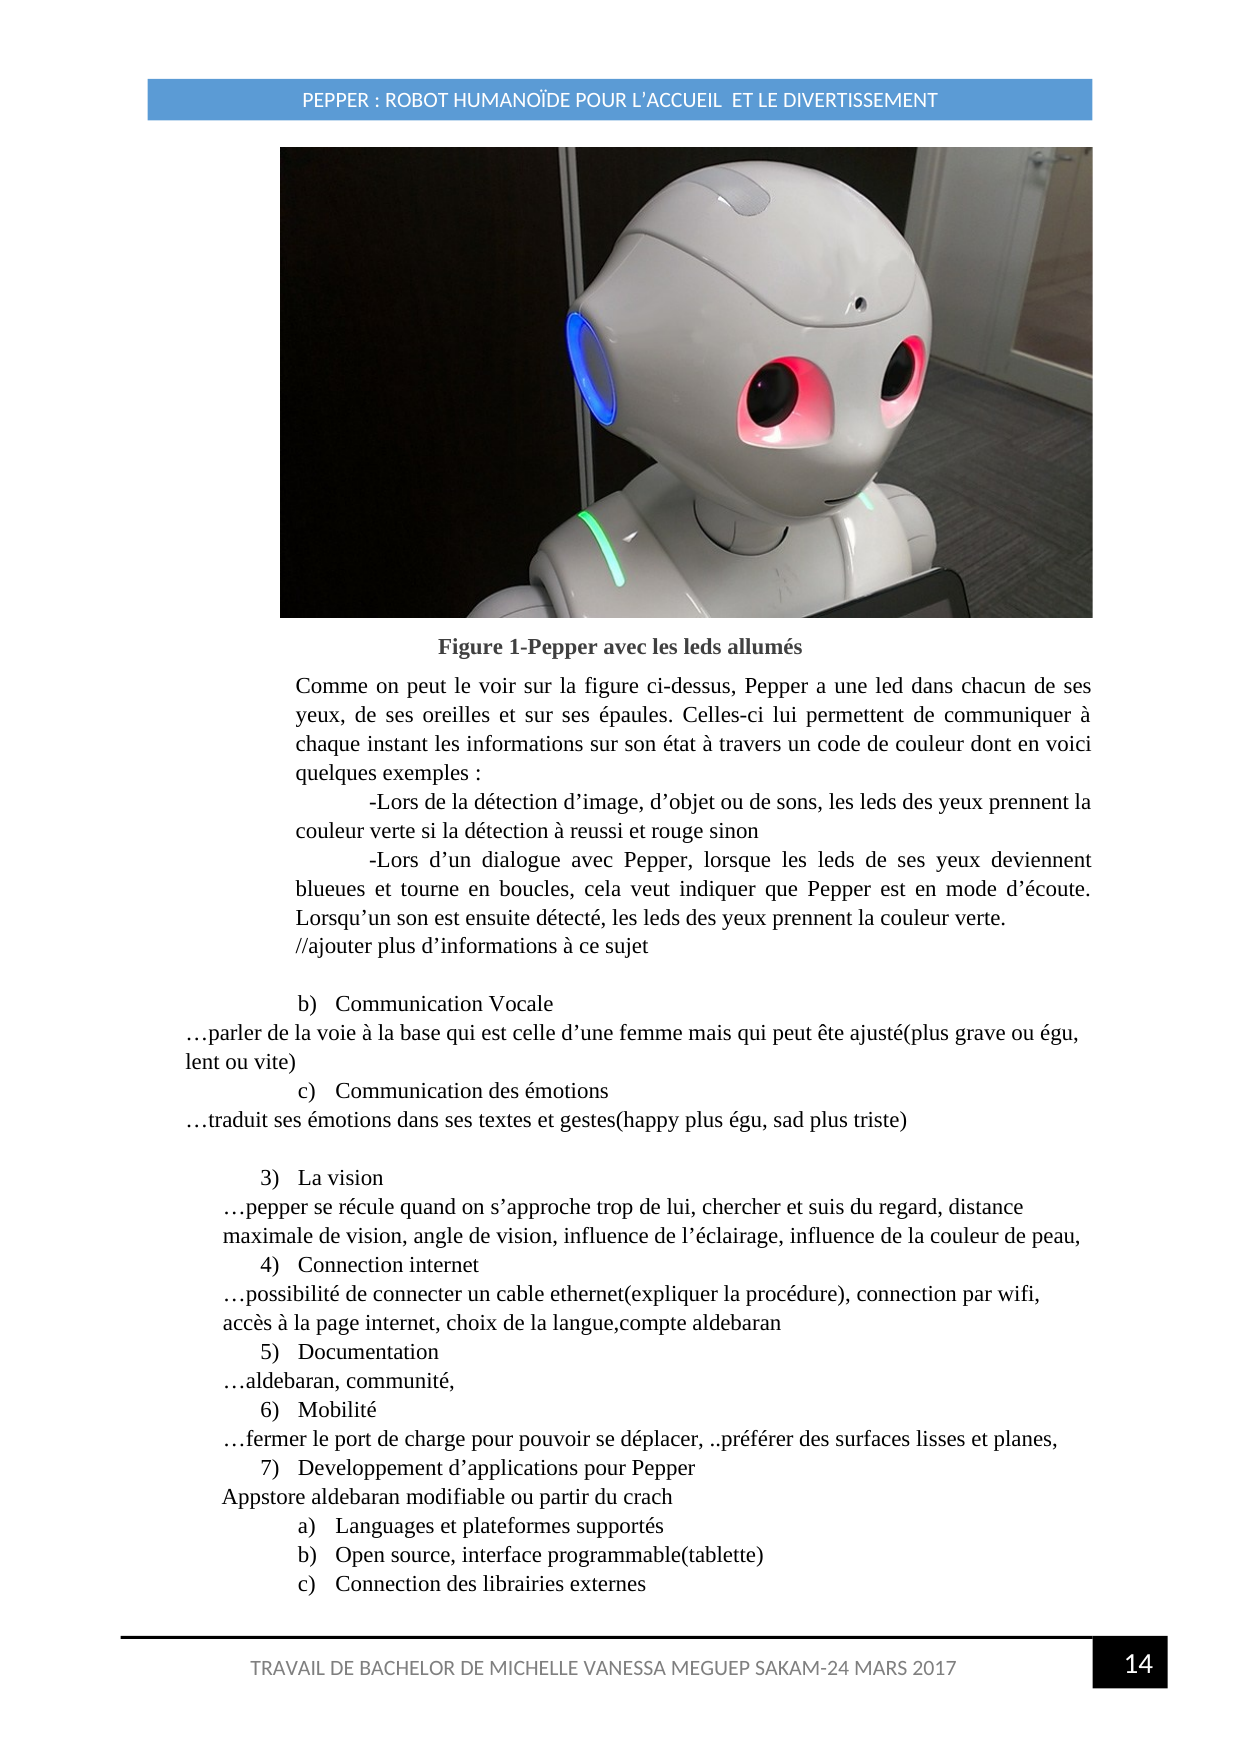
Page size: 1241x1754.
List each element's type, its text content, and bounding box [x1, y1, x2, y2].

list Connection internet [260, 1251, 1093, 1277]
list Developpement d’applications pour Pepper [260, 1454, 1093, 1480]
list Comme on peut le voir sur la figure ci-dessus, Pepper a une led dans chacun de ses yeux, de ses oreilles et sur ses épaules. Celles-ci lui permettent de communiquer à chaque instant les informations sur son état à travers un code de couleur dont en voici quelques exemples : [295, 672, 1093, 785]
list …traduit ses émotions dans ses textes et gestes(happy plus égu, sad plus triste) [185, 1106, 1093, 1133]
list …pepper se récule quand on s’approche trop de lui, chercher et suis du regard, distance maximale de vision, angle de vision, influence de l’éclairage, influence de la couleur de peau, [223, 1193, 1093, 1248]
list …aldebaran, communité, [223, 1367, 1093, 1393]
list Documentation [260, 1338, 1093, 1364]
list La vision [260, 1164, 1093, 1191]
list Open source, interface programmable(tablette) [298, 1541, 1093, 1567]
list -Lors d’un dialogue avec Pepper, lorsque les leds de ses yeux deviennent blueues et tourne en boucles, cela veut indiquer que Pepper est en mode d’écoute. Lorsqu’un son est ensuite détecté, les leds des yeux prennent la couleur verte. [295, 846, 1093, 930]
text Figure 1-Pepper avec les leds allumés [148, 633, 1093, 659]
list -Lors de la détection d’image, d’objet ou de sons, les leds des yeux prennent la couleur verte si la détection à reussi et rouge sinon [295, 788, 1093, 843]
list …fermer le port de charge pour pouvoir se déplacer, ..préférer des surfaces lisses et planes, [223, 1425, 1093, 1451]
list //ajouter plus d’informations à ce sujet [295, 933, 1093, 959]
list …possibilité de connecter un cable ethernet(expliquer la procédure), connection par wifi, accès à la page internet, choix de la langue,compte aldebaran [223, 1280, 1093, 1335]
list Communication des émotions [298, 1077, 1093, 1104]
list Communication Vocale [298, 991, 1093, 1017]
list Mobilité [260, 1396, 1093, 1422]
list …parler de la voie à la base qui est celle d’une femme mais qui peut ête ajusté(plus grave ou égu, lent ou vite) [185, 1019, 1093, 1075]
list Languages et plateformes supportés [298, 1512, 1093, 1538]
list Appstore aldebaran modifiable ou partir du crach [221, 1483, 1093, 1509]
picture [280, 147, 1093, 618]
list Connection des librairies externes [298, 1570, 1093, 1596]
